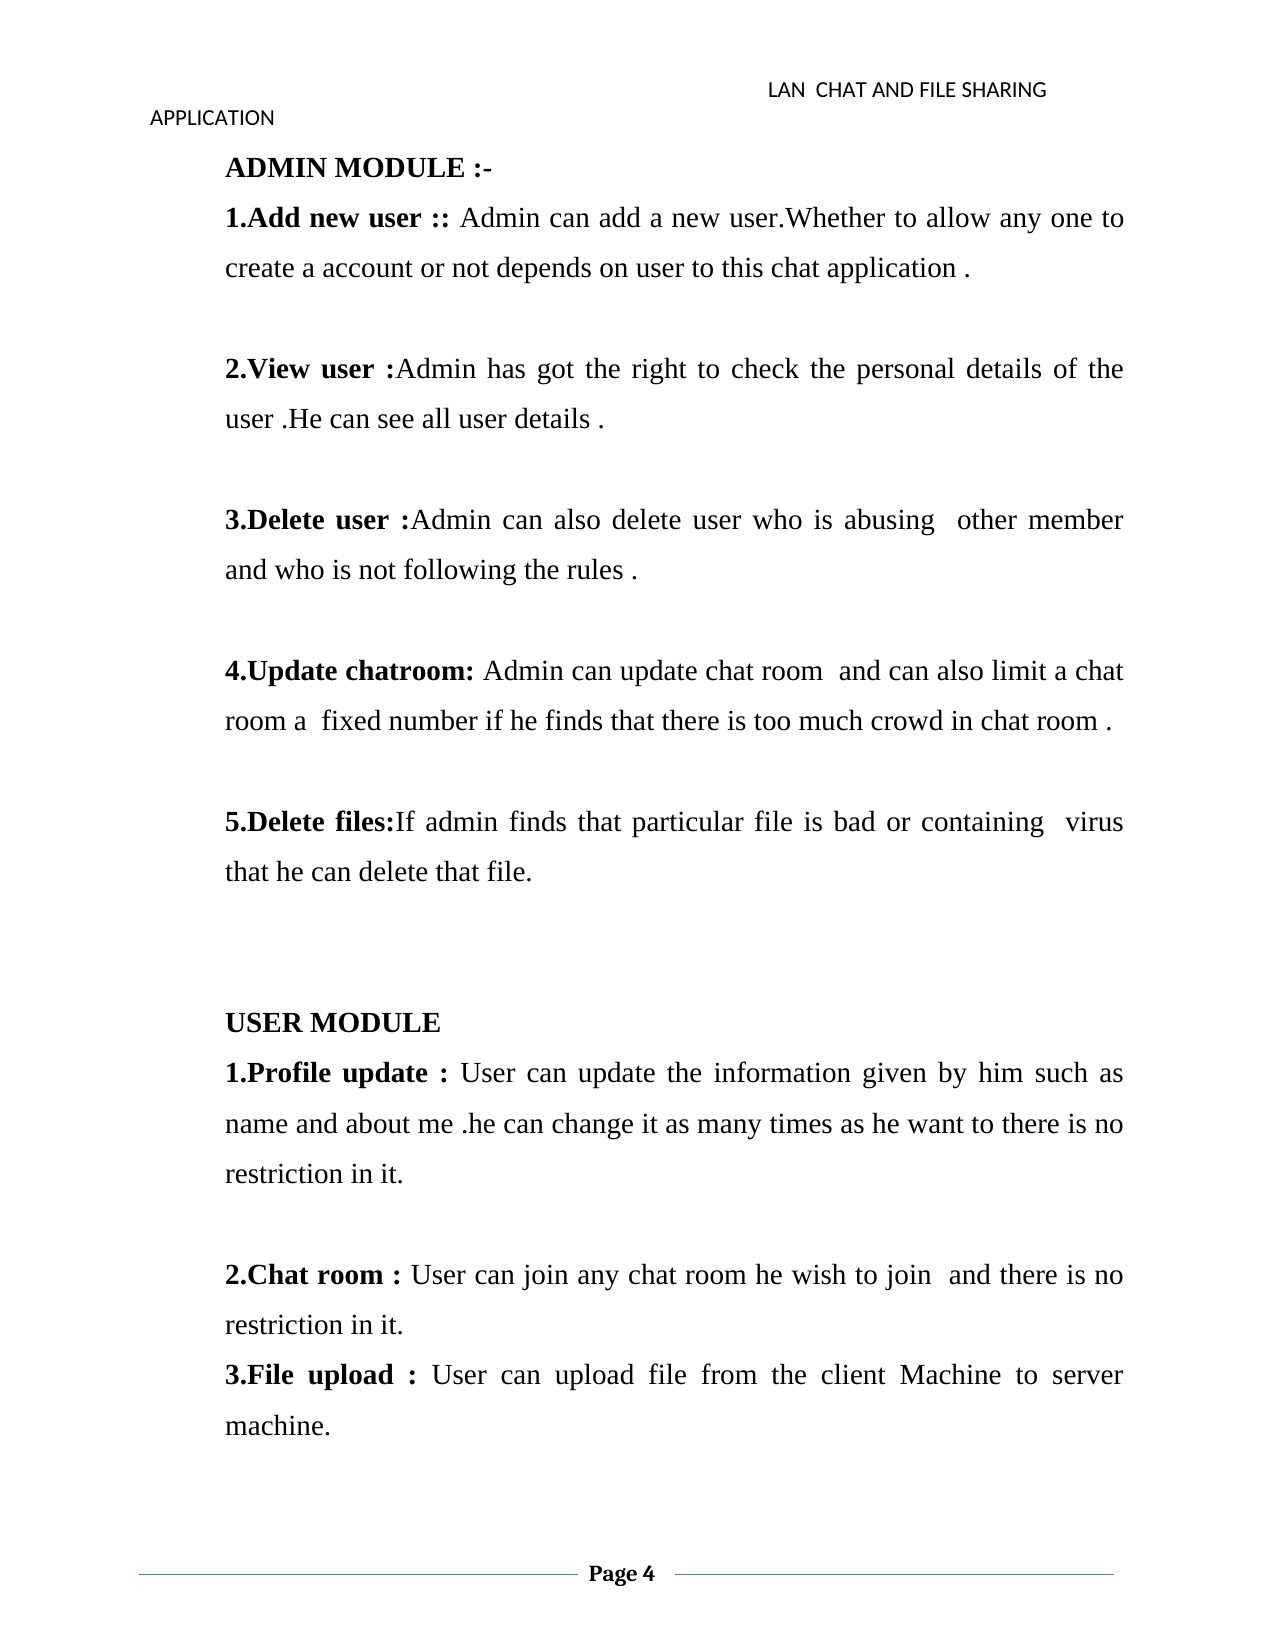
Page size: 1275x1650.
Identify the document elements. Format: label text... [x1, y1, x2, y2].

list 2.View user :Admin has got the right to check the personal details of the user .He can see all user details . [225, 351, 1125, 435]
list 1.Profile update : User can update the information given by him such as name and about me .he can change it as many times as he want to there is no restriction in it. [225, 1056, 1125, 1190]
list 5.Delete files:If admin finds that particular file is bad or containing virus that he can delete that file. [225, 804, 1125, 888]
list 3.File upload : User can upload file from the client Machine to server machine. [225, 1357, 1125, 1441]
list ADMIN MODULE :- [225, 150, 1125, 183]
list 1.Add new user :: Admin can add a new user.Whether to allow any one to create a account or not depends on user to this chat application . [225, 200, 1125, 284]
list 2.Chat room : User can join any chat room he wish to join and there is no restriction in it. [225, 1257, 1125, 1341]
list 4.Update chatroom: Admin can update chat room and can also limit a chat room a fixed number if he finds that there is too much crowd in chat room . [225, 653, 1125, 737]
list 3.Delete user :Admin can also delete user who is abusing other member and who is not following the rules . [225, 502, 1125, 586]
list USER MODULE [225, 1005, 1125, 1039]
